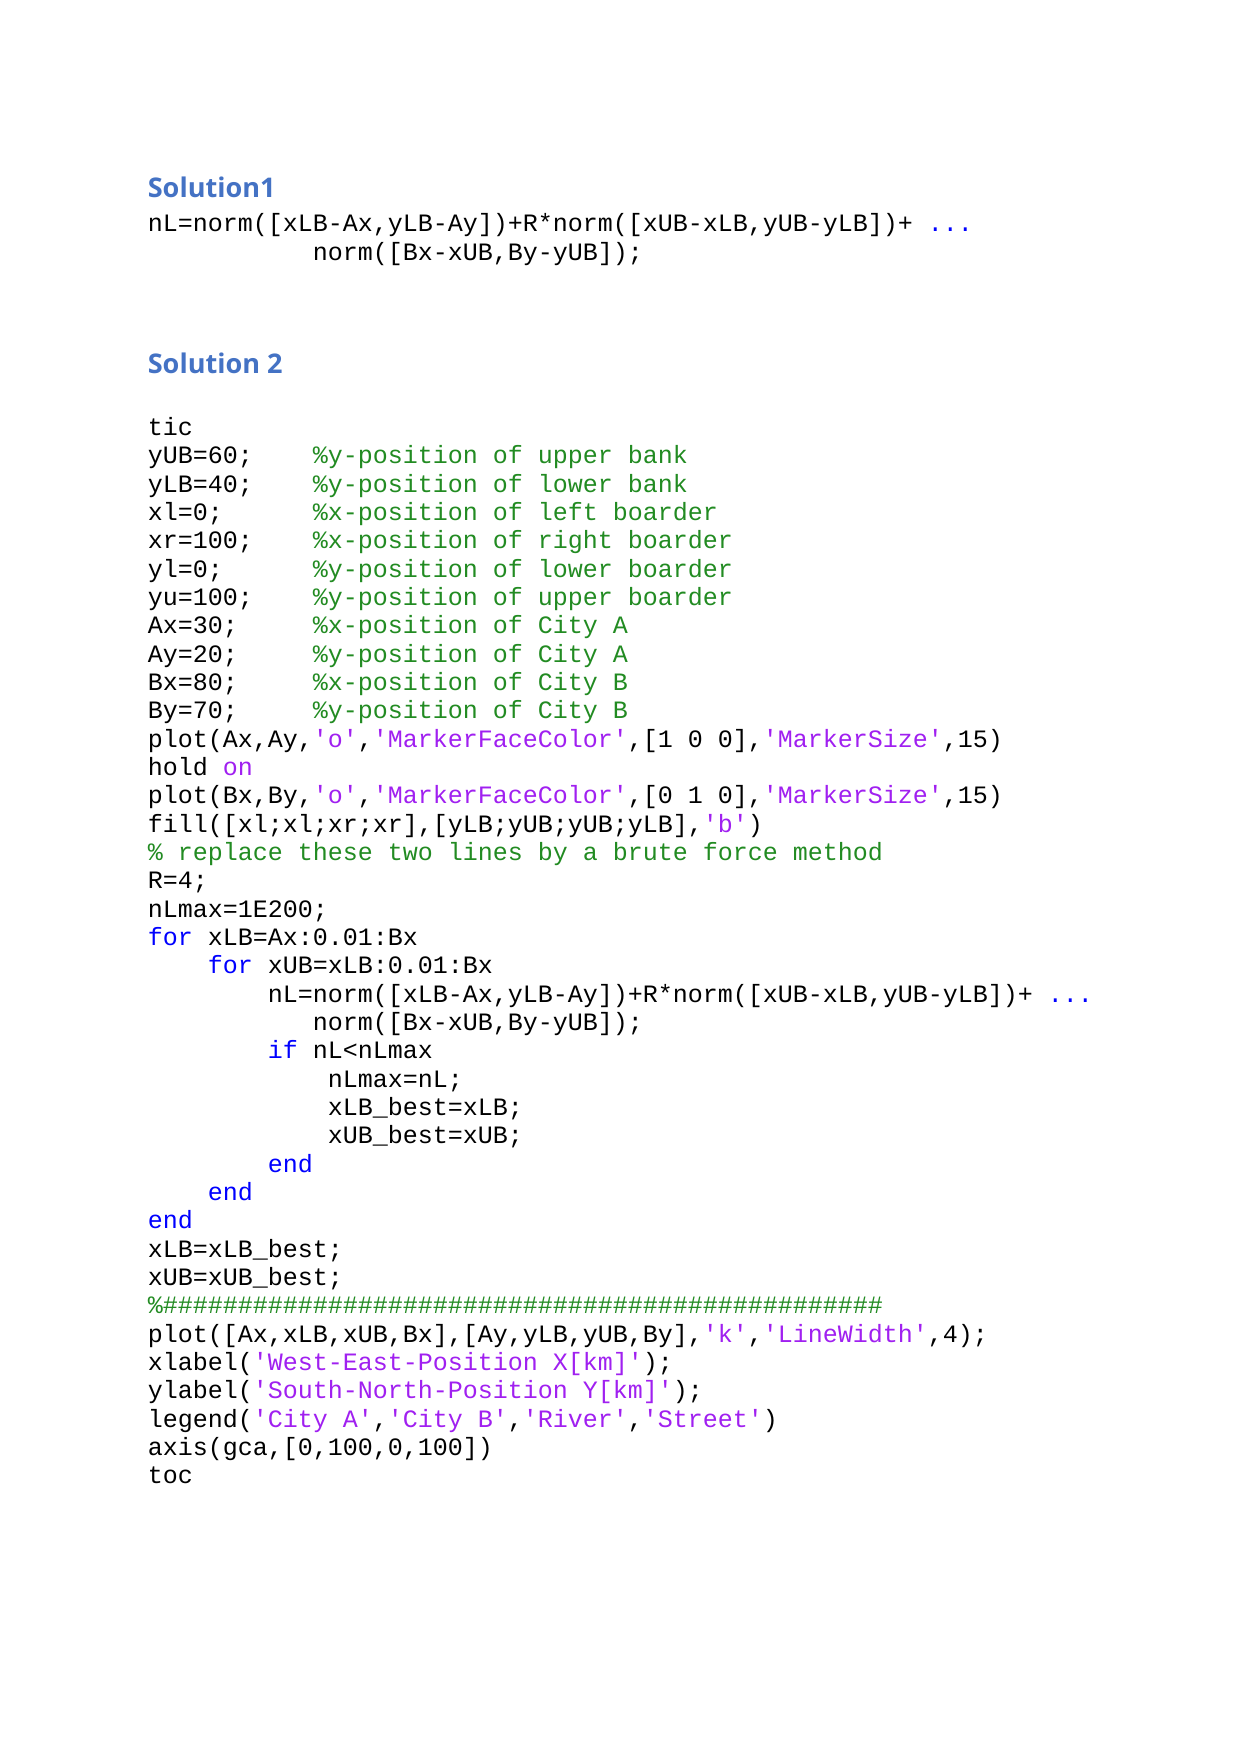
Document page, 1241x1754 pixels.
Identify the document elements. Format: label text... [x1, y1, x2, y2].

text end [148, 1180, 1093, 1208]
text Bx=80; %x-position of City B [148, 670, 1093, 698]
text end [148, 1151, 1093, 1180]
text % replace these two lines by a brute force method [148, 840, 1093, 868]
text nLmax=1E200; [148, 896, 1093, 925]
text nLmax=nL; [148, 1066, 1093, 1095]
text yl=0; %y-position of lower boarder [148, 556, 1093, 585]
text plot(Bx,By,'o','MarkerFaceColor',[0 1 0],'MarkerSize',15) [148, 783, 1093, 811]
text norm([Bx-xUB,By-yUB]); [148, 1010, 1093, 1038]
text nL=norm([xLB-Ax,yLB-Ay])+R*norm([xUB-xLB,yUB-yLB])+ ... [148, 981, 1093, 1010]
text xUB_best=xUB; [148, 1123, 1093, 1151]
text plot([Ax,xLB,xUB,Bx],[Ay,yLB,yUB,By],'k','LineWidth',4); [148, 1321, 1093, 1350]
text toc [148, 1463, 1093, 1491]
text xUB=xUB_best; [148, 1265, 1093, 1293]
text %################################################ [148, 1293, 1093, 1321]
text xr=100; %x-position of right boarder [148, 528, 1093, 556]
text plot(Ax,Ay,'o','MarkerFaceColor',[1 0 0],'MarkerSize',15) [148, 726, 1093, 755]
text for xUB=xLB:0.01:Bx [148, 953, 1093, 981]
text for xLB=Ax:0.01:Bx [148, 925, 1093, 953]
text nL=norm([xLB-Ax,yLB-Ay])+R*norm([xUB-xLB,yUB-yLB])+ ... [148, 211, 1093, 239]
subtitle Solution1 [148, 168, 1093, 205]
text if nL<nLmax [148, 1038, 1093, 1066]
text xLB_best=xLB; [148, 1095, 1093, 1123]
text yu=100; %y-position of upper boarder [148, 585, 1093, 613]
text Ax=30; %x-position of City A [148, 613, 1093, 641]
text legend('City A','City B','River','Street') [148, 1406, 1093, 1435]
text end [148, 1208, 1093, 1236]
text tic [148, 415, 1093, 443]
text yLB=40; %y-position of lower bank [148, 471, 1093, 500]
text Ay=20; %y-position of City A [148, 641, 1093, 670]
text xlabel('West-East-Position X[km]'); [148, 1350, 1093, 1378]
text xl=0; %x-position of left boarder [148, 500, 1093, 528]
text axis(gca,[0,100,0,100]) [148, 1435, 1093, 1463]
text By=70; %y-position of City B [148, 698, 1093, 726]
text R=4; [148, 868, 1093, 896]
text ylabel('South-North-Position Y[km]'); [148, 1378, 1093, 1406]
text xLB=xLB_best; [148, 1236, 1093, 1265]
text yUB=60; %y-position of upper bank [148, 443, 1093, 471]
text norm([Bx-xUB,By-yUB]); [148, 239, 1093, 267]
text hold on [148, 755, 1093, 783]
subtitle Solution 2 [148, 344, 1093, 381]
text fill([xl;xl;xr;xr],[yLB;yUB;yUB;yLB],'b') [148, 811, 1093, 840]
